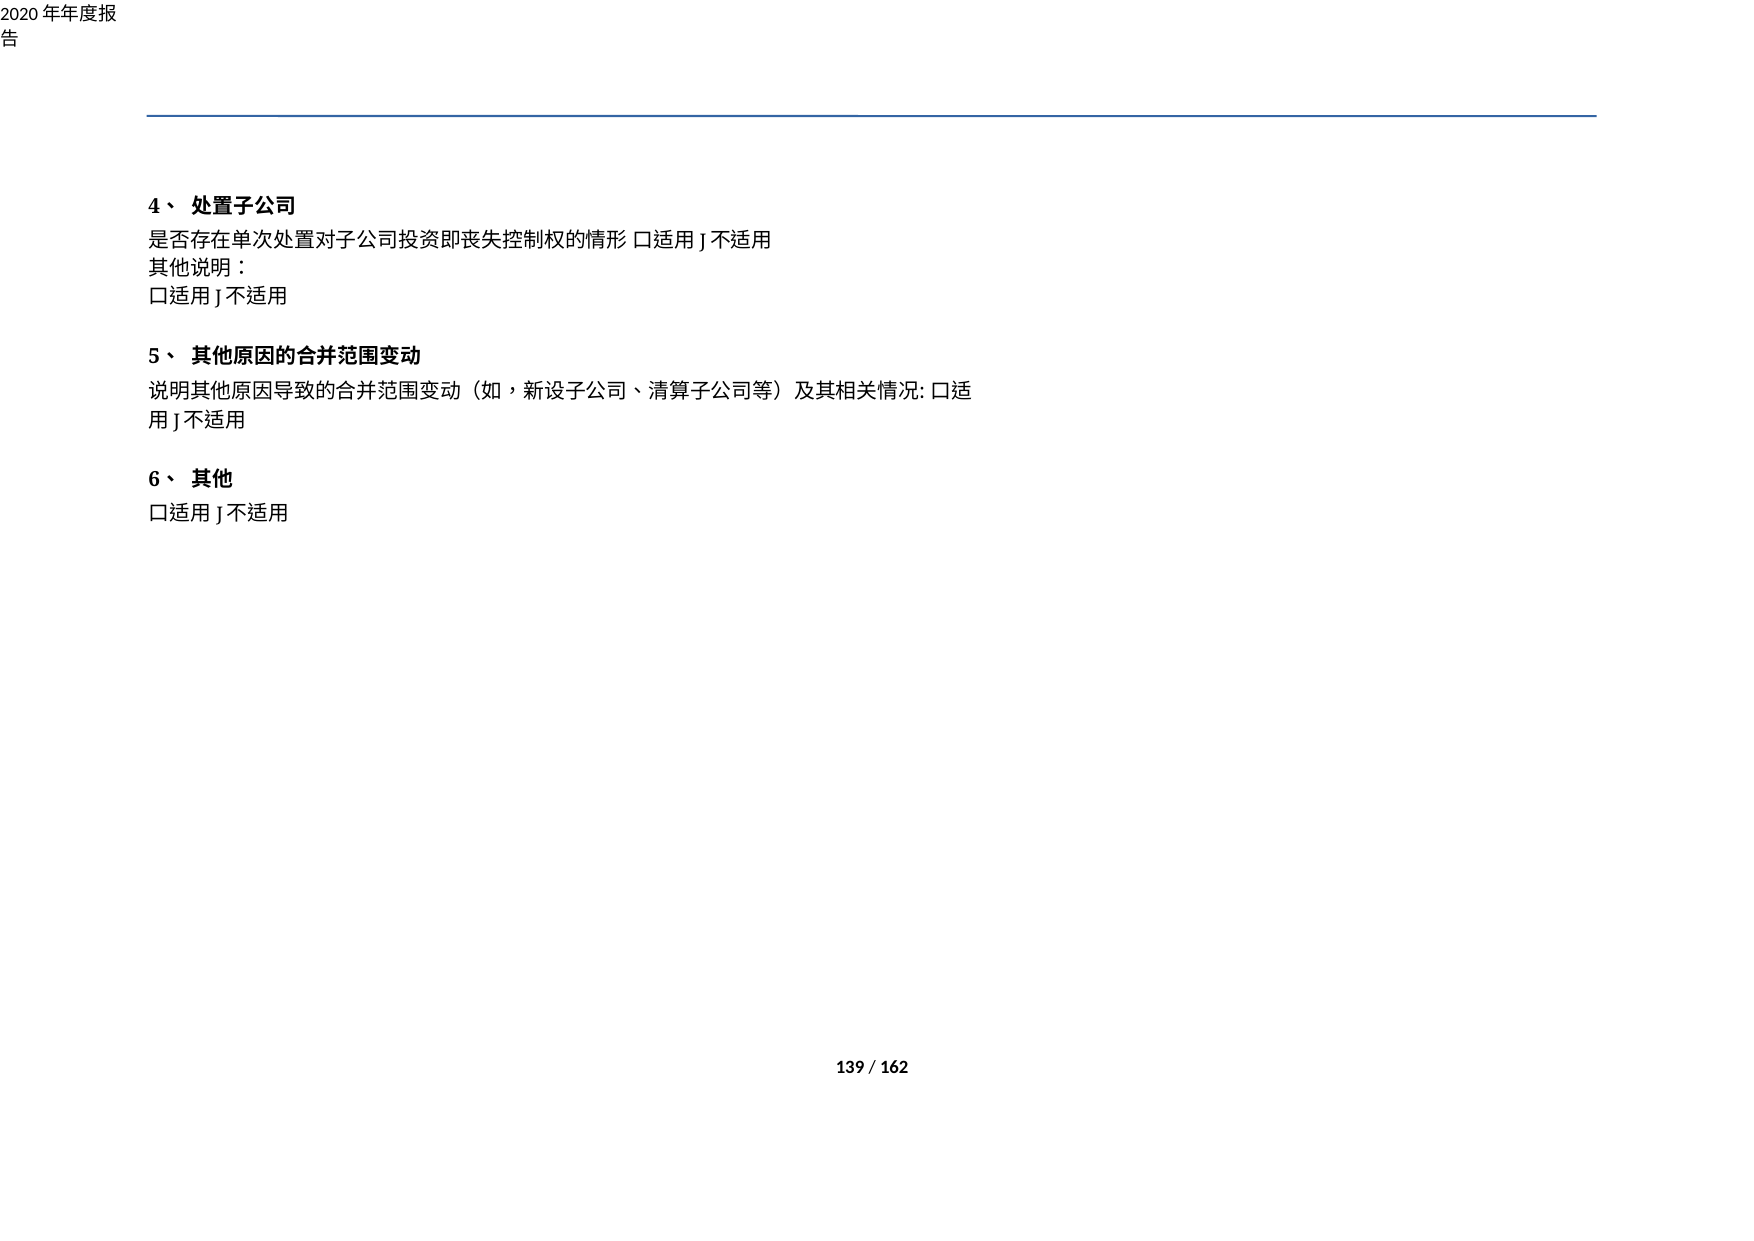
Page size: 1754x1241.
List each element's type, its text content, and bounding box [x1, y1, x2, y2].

text 6、 其他 [148, 464, 984, 492]
text 5、 其他原因的合并范围变动 [148, 341, 984, 369]
text 139 / 162 [836, 1056, 984, 1078]
text 口适用J不适用 [148, 281, 984, 309]
text 口适用 J不适用 [148, 498, 984, 526]
text 4、 处置子公司 [148, 191, 984, 219]
text 说明其他原因导致的合并范围变动（如，新设子公司、清算子公司等）及其相关情况: 口适用J不适用 [148, 375, 984, 433]
text 是否存在单次处置对子公司投资即丧失控制权的情形 口适用J不适用 [148, 225, 984, 253]
text 其他说明： [148, 253, 984, 281]
